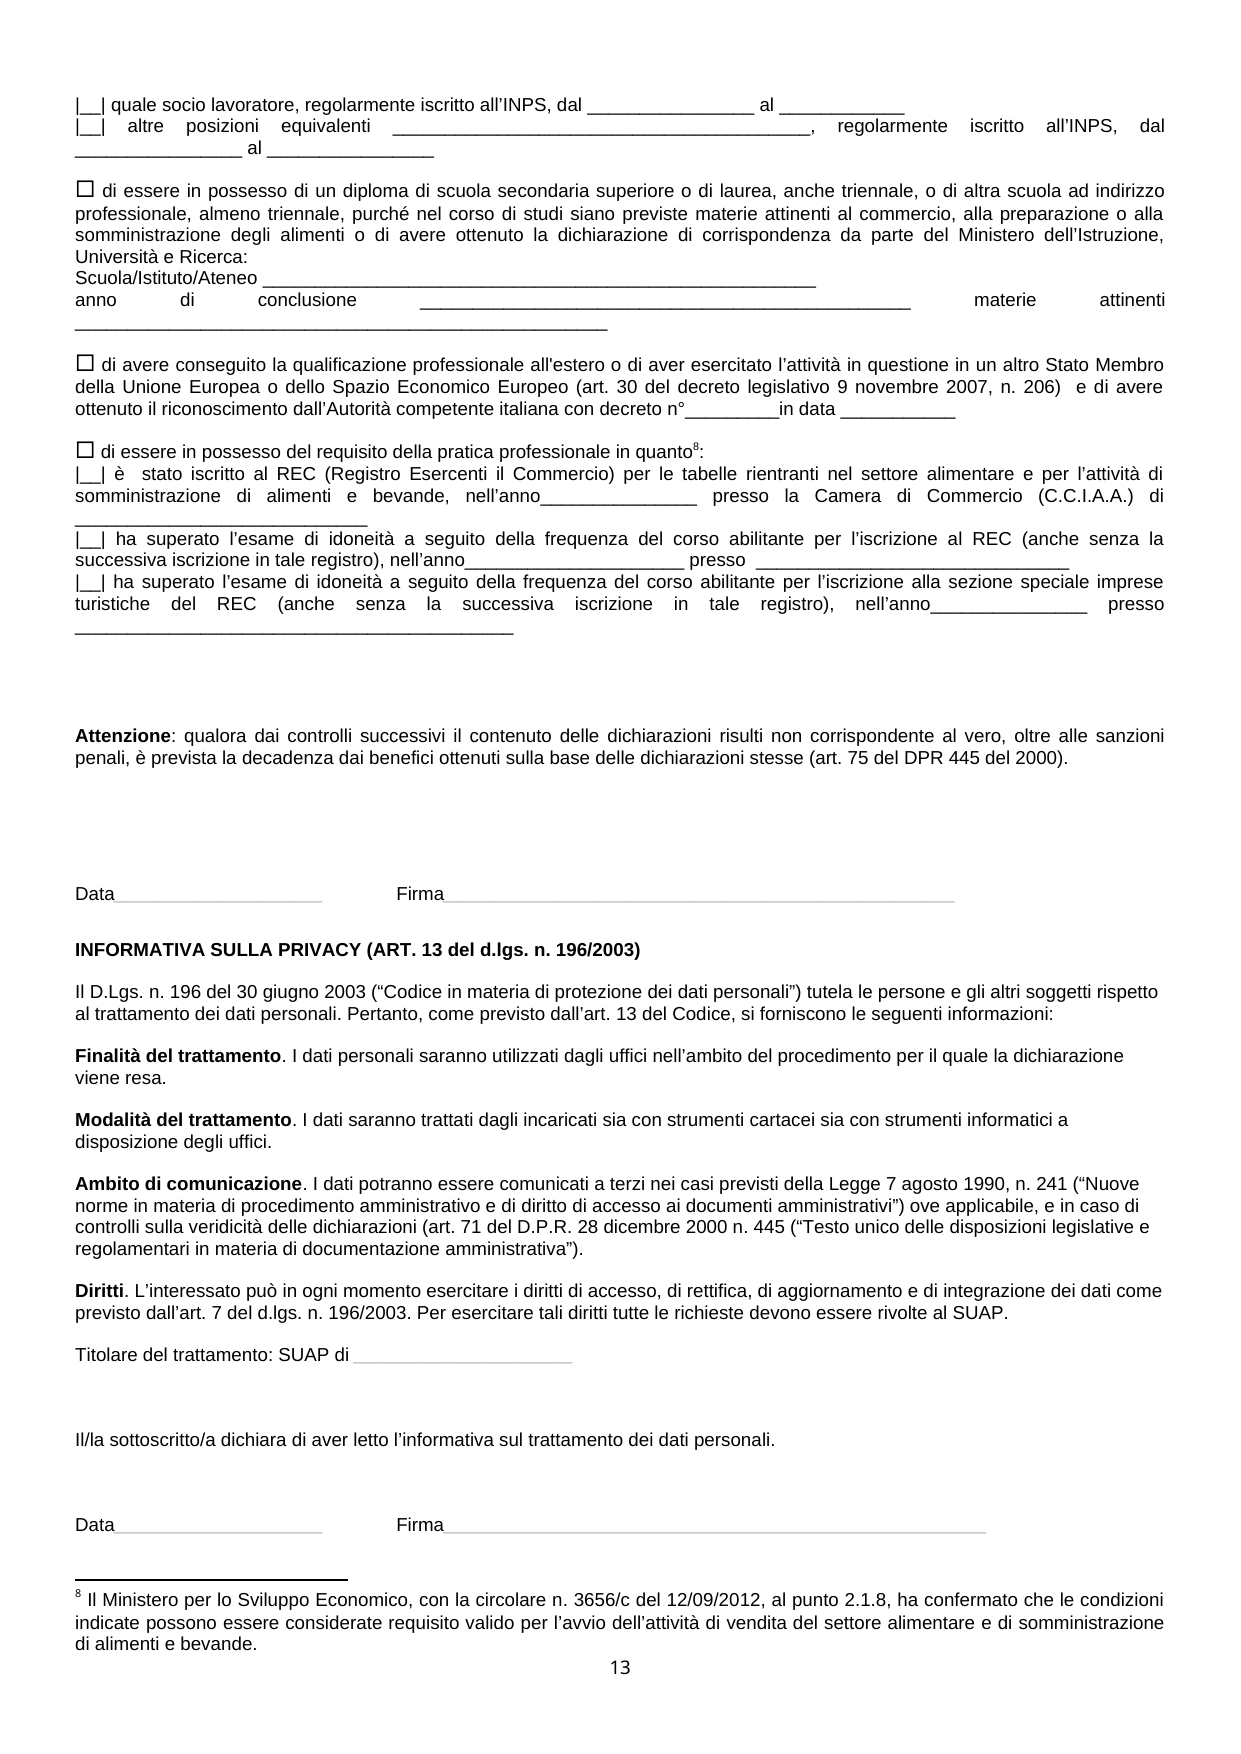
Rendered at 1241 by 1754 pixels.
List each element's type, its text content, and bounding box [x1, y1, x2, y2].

text Scuola/Istituto/Ateneo _____________________________________________________ [75, 267, 1165, 289]
text Attenzione: qualora dai controlli successivi il contenuto delle dichiarazioni risulti non corrispondente al vero, oltre alle sanzioni penali, è prevista la decadenza dai benefici ottenuti sulla base delle dichiarazioni stesse (art. 75 del DPR 445 del 2000). [75, 725, 1165, 768]
text |__| quale socio lavoratore, regolarmente iscritto all’INPS, dal ________________ al ____________ [75, 94, 1165, 115]
text anno di conclusione _______________________________________________ materie attinenti ___________________________________________________ [75, 289, 1165, 332]
text INFORMATIVA SULLA PRIVACY (ART. 13 del d.lgs. n. 196/2003) [75, 939, 1165, 960]
text di essere in possesso di un diploma di scuola secondaria superiore o di laurea, anche triennale, o di altra scuola ad indirizzo professionale, almeno triennale, purché nel corso di studi siano previste materie attinenti al commercio, alla preparazione o alla somministrazione degli alimenti o di avere ottenuto la dichiarazione di corrispondenza da parte del Ministero dell’Istruzione, Università e Ricerca: [75, 180, 1165, 267]
text Il/la sottoscritto/a dichiara di aver letto l’informativa sul trattamento dei dati personali. [75, 1429, 1165, 1450]
text di avere conseguito la qualificazione professionale all'estero o di aver esercitato l’attività in questione in un altro Stato Membro della Unione Europea o dello Spazio Economico Europeo (art. 30 del decreto legislativo 9 novembre 2007, n. 206) e di avere ottenuto il riconoscimento dall’Autorità competente italiana con decreto n°_________in data ___________ [75, 353, 1165, 419]
text |__| altre posizioni equivalenti ________________________________________, regolarmente iscritto all’INPS, dal ________________ al ________________ [75, 115, 1165, 158]
text Modalità del trattamento. I dati saranno trattati dagli incaricati sia con strumenti cartacei sia con strumenti informatici a disposizione degli uffici. [75, 1109, 1165, 1152]
text Ambito di comunicazione. I dati potranno essere comunicati a terzi nei casi previsti della Legge 7 agosto 1990, n. 241 (“Nuove norme in materia di procedimento amministrativo e di diritto di accesso ai documenti amministrativi”) ove applicabile, e in caso di controlli sulla veridicità delle dichiarazioni (art. 71 del D.P.R. 28 dicembre 2000 n. 445 (“Testo unico delle disposizioni legislative e regolamentari in materia di documentazione amministrativa”). [75, 1173, 1165, 1259]
text Finalità del trattamento. I dati personali saranno utilizzati dagli uffici nell’ambito del procedimento per il quale la dichiarazione viene resa. [75, 1045, 1165, 1088]
text |__| ha superato l’esame di idoneità a seguito della frequenza del corso abilitante per l’iscrizione al REC (anche senza la successiva iscrizione in tale registro), nell’anno_____________________ presso ______________________________ [75, 528, 1165, 571]
text Il D.Lgs. n. 196 del 30 giugno 2003 (“Codice in materia di protezione dei dati personali”) tutela le persone e gli altri soggetti rispetto al trattamento dei dati personali. Pertanto, come previsto dall’art. 13 del Codice, si forniscono le seguenti informazioni: [75, 981, 1165, 1024]
text Titolare del trattamento: SUAP di _____________________ [75, 1344, 1165, 1366]
text Data____________________ Firma_________________________________________________ [75, 883, 1165, 904]
text |__| ha superato l’esame di idoneità a seguito della frequenza del corso abilitante per l’iscrizione alla sezione speciale imprese turistiche del REC (anche senza la successiva iscrizione in tale registro), nell’anno_______________ presso __________________________________________ [75, 571, 1165, 636]
text Data____________________ Firma____________________________________________________ [75, 1513, 1165, 1535]
text Diritti. L’interessato può in ogni momento esercitare i diritti di accesso, di rettifica, di aggiornamento e di integrazione dei dati come previsto dall’art. 7 del d.lgs. n. 196/2003. Per esercitare tali diritti tutte le richieste devono essere rivolte al SUAP. [75, 1280, 1165, 1323]
text di essere in possesso del requisito della pratica professionale in quanto: [75, 441, 1165, 463]
text |__| è stato iscritto al REC (Registro Esercenti il Commercio) per le tabelle rientranti nel settore alimentare e per l’attività di somministrazione di alimenti e bevande, nell’anno_______________ presso la Camera di Commercio (C.C.I.A.A.) di ____________________________ [75, 463, 1165, 528]
